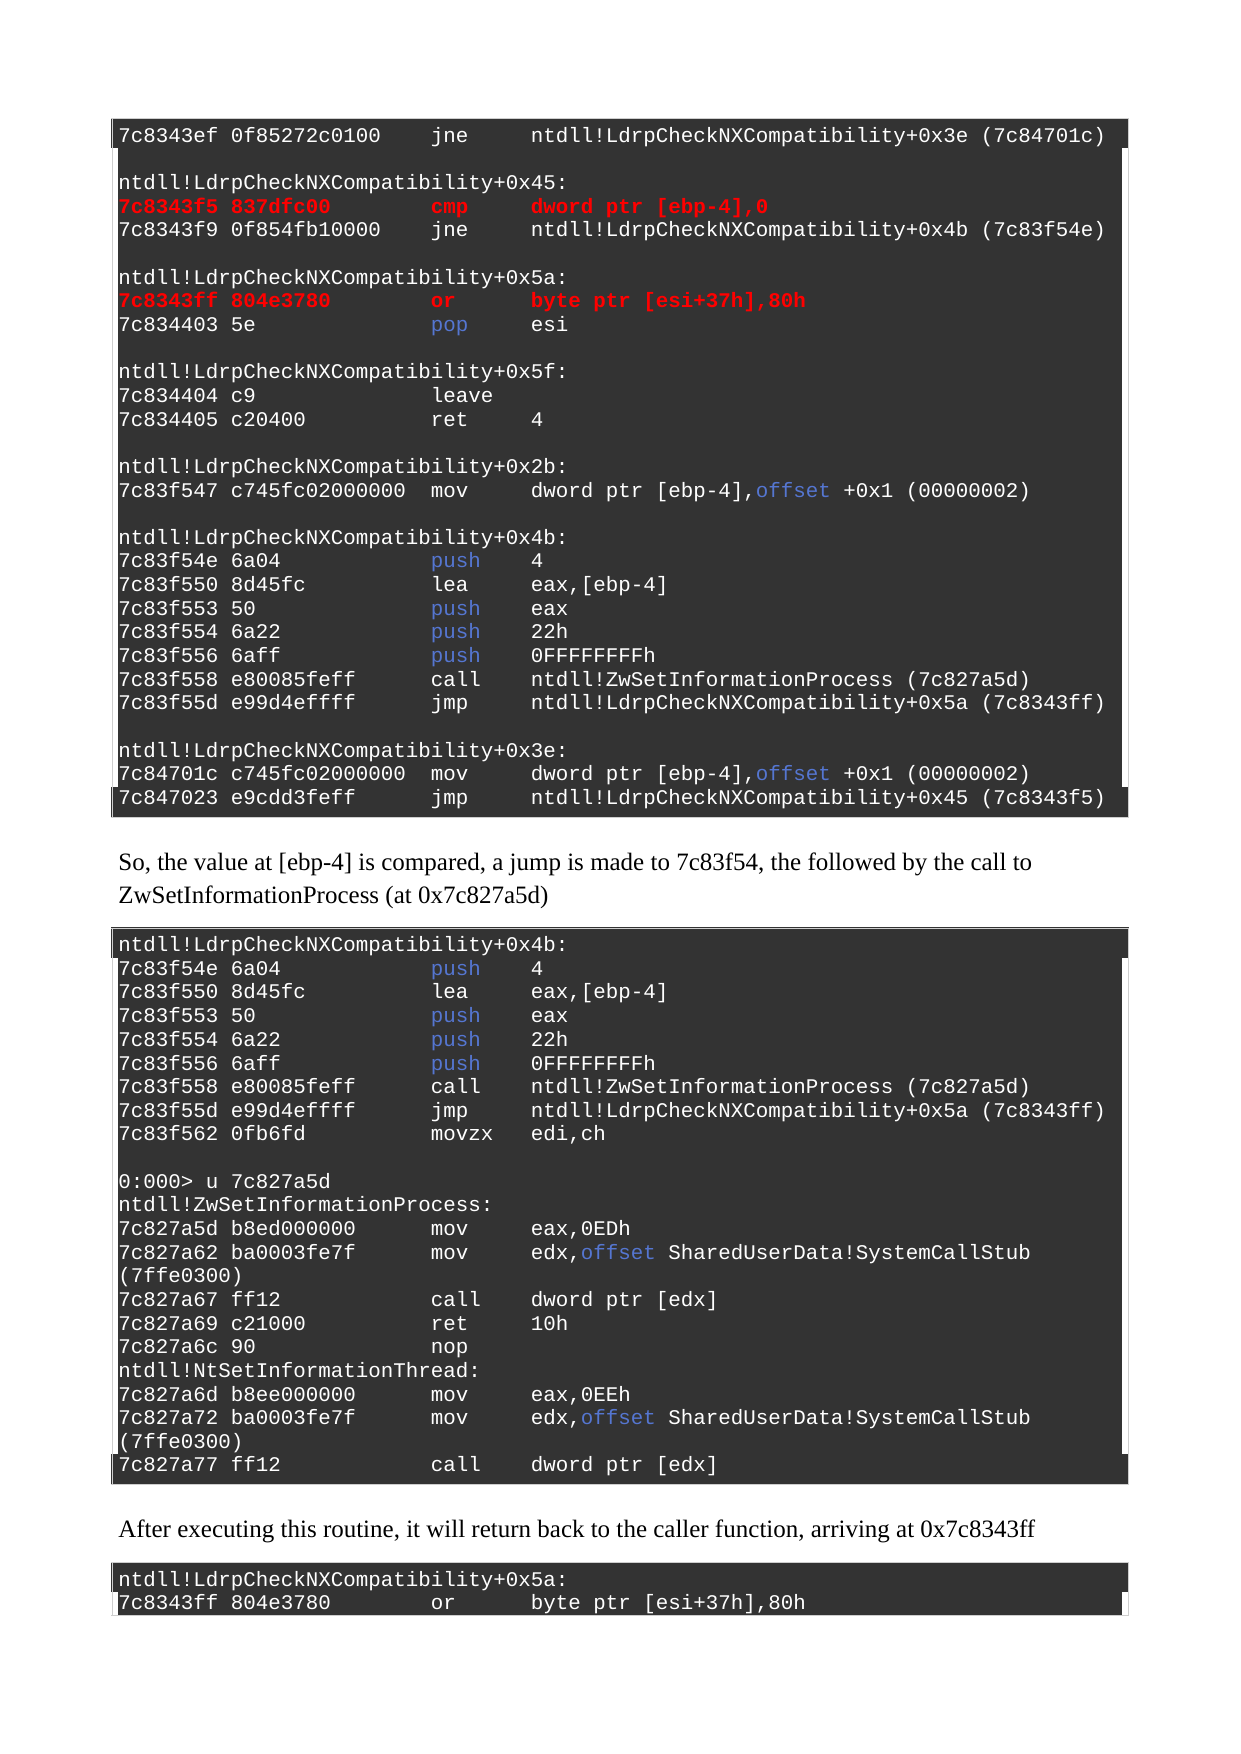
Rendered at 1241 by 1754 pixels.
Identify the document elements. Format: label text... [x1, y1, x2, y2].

text 7c8343f9 0f854fb10000 jne ntdll!LdrpCheckNXCompatibility+0x4b (7c83f54e) [118, 219, 1122, 243]
text After executing this routine, it will return back to the caller function, arriving at 0x7c8343ff [118, 1514, 1122, 1543]
text 7c827a72 ba0003fe7f mov edx,offset SharedUserData!SystemCallStub (7ffe0300) [118, 1407, 1122, 1448]
text 7c834405 c20400 ret 4 [118, 409, 1122, 432]
text 7c827a6c 90 nop [118, 1336, 1122, 1360]
text ntdll!LdrpCheckNXCompatibility+0x5a: [113, 1563, 1128, 1592]
text 7c83f54e 6a04 push 4 [118, 958, 1122, 982]
text ntdll!ZwSetInformationProcess: [118, 1194, 1122, 1218]
text So, the value at [ebp-4] is compared, a jump is made to 7c83f54, the followed by the call to ZwSetInformationProcess (at 0x7c827a5d) [118, 847, 1122, 909]
text 7c83f558 e80085feff call ntdll!ZwSetInformationProcess (7c827a5d) [118, 1076, 1122, 1100]
text 7c8343f5 837dfc00 cmp dword ptr [ebp-4],0 [118, 196, 1122, 219]
text 7c827a6d b8ee000000 mov eax,0EEh [118, 1383, 1122, 1407]
text ntdll!LdrpCheckNXCompatibility+0x4b: [113, 929, 1128, 958]
text 7c8343ef 0f85272c0100 jne ntdll!LdrpCheckNXCompatibility+0x3e (7c84701c) [113, 119, 1128, 148]
text ntdll!LdrpCheckNXCompatibility+0x5a: [118, 267, 1122, 290]
text 7c83f556 6aff push 0FFFFFFFFh [118, 645, 1122, 669]
text 7c83f562 0fb6fd movzx edi,ch [118, 1123, 1122, 1147]
text 7c827a5d b8ed000000 mov eax,0EDh [118, 1218, 1122, 1242]
text ntdll!LdrpCheckNXCompatibility+0x3e: [118, 740, 1122, 763]
text 7c83f558 e80085feff call ntdll!ZwSetInformationProcess (7c827a5d) [118, 669, 1122, 692]
text 7c83f55d e99d4effff jmp ntdll!LdrpCheckNXCompatibility+0x5a (7c8343ff) [118, 1100, 1122, 1123]
text 7c834404 c9 leave [118, 385, 1122, 409]
text 7c83f554 6a22 push 22h [118, 1029, 1122, 1052]
text 7c847023 e9cdd3feff jmp ntdll!LdrpCheckNXCompatibility+0x45 (7c8343f5) [113, 780, 1128, 817]
text 7c83f550 8d45fc lea eax,[ebp-4] [118, 982, 1122, 1005]
text 7c8343ff 804e3780 or byte ptr [esi+37h],80h [118, 1592, 1122, 1615]
text 7c83f55d e99d4effff jmp ntdll!LdrpCheckNXCompatibility+0x5a (7c8343ff) [118, 692, 1122, 716]
text 7c827a69 c21000 ret 10h [118, 1313, 1122, 1336]
text ntdll!NtSetInformationThread: [118, 1360, 1122, 1383]
text 7c83f554 6a22 push 22h [118, 621, 1122, 645]
text 7c827a77 ff12 call dword ptr [edx] [113, 1448, 1128, 1484]
text 7c83f553 50 push eax [118, 1005, 1122, 1029]
text 7c83f553 50 push eax [118, 598, 1122, 621]
text 7c83f547 c745fc02000000 mov dword ptr [ebp-4],offset +0x1 (00000002) [118, 479, 1122, 503]
text 0:000> u 7c827a5d [118, 1171, 1122, 1194]
text 7c827a67 ff12 call dword ptr [edx] [118, 1289, 1122, 1313]
text 7c8343ff 804e3780 or byte ptr [esi+37h],80h [118, 290, 1122, 314]
text 7c84701c c745fc02000000 mov dword ptr [ebp-4],offset +0x1 (00000002) [118, 763, 1122, 780]
text 7c83f54e 6a04 push 4 [118, 551, 1122, 574]
text 7c83f556 6aff push 0FFFFFFFFh [118, 1052, 1122, 1076]
text ntdll!LdrpCheckNXCompatibility+0x2b: [118, 456, 1122, 479]
text ntdll!LdrpCheckNXCompatibility+0x5f: [118, 361, 1122, 385]
text ntdll!LdrpCheckNXCompatibility+0x4b: [118, 527, 1122, 551]
text 7c827a62 ba0003fe7f mov edx,offset SharedUserData!SystemCallStub (7ffe0300) [118, 1242, 1122, 1289]
text ntdll!LdrpCheckNXCompatibility+0x45: [118, 172, 1122, 196]
text 7c834403 5e pop esi [118, 314, 1122, 338]
text 7c83f550 8d45fc lea eax,[ebp-4] [118, 574, 1122, 598]
